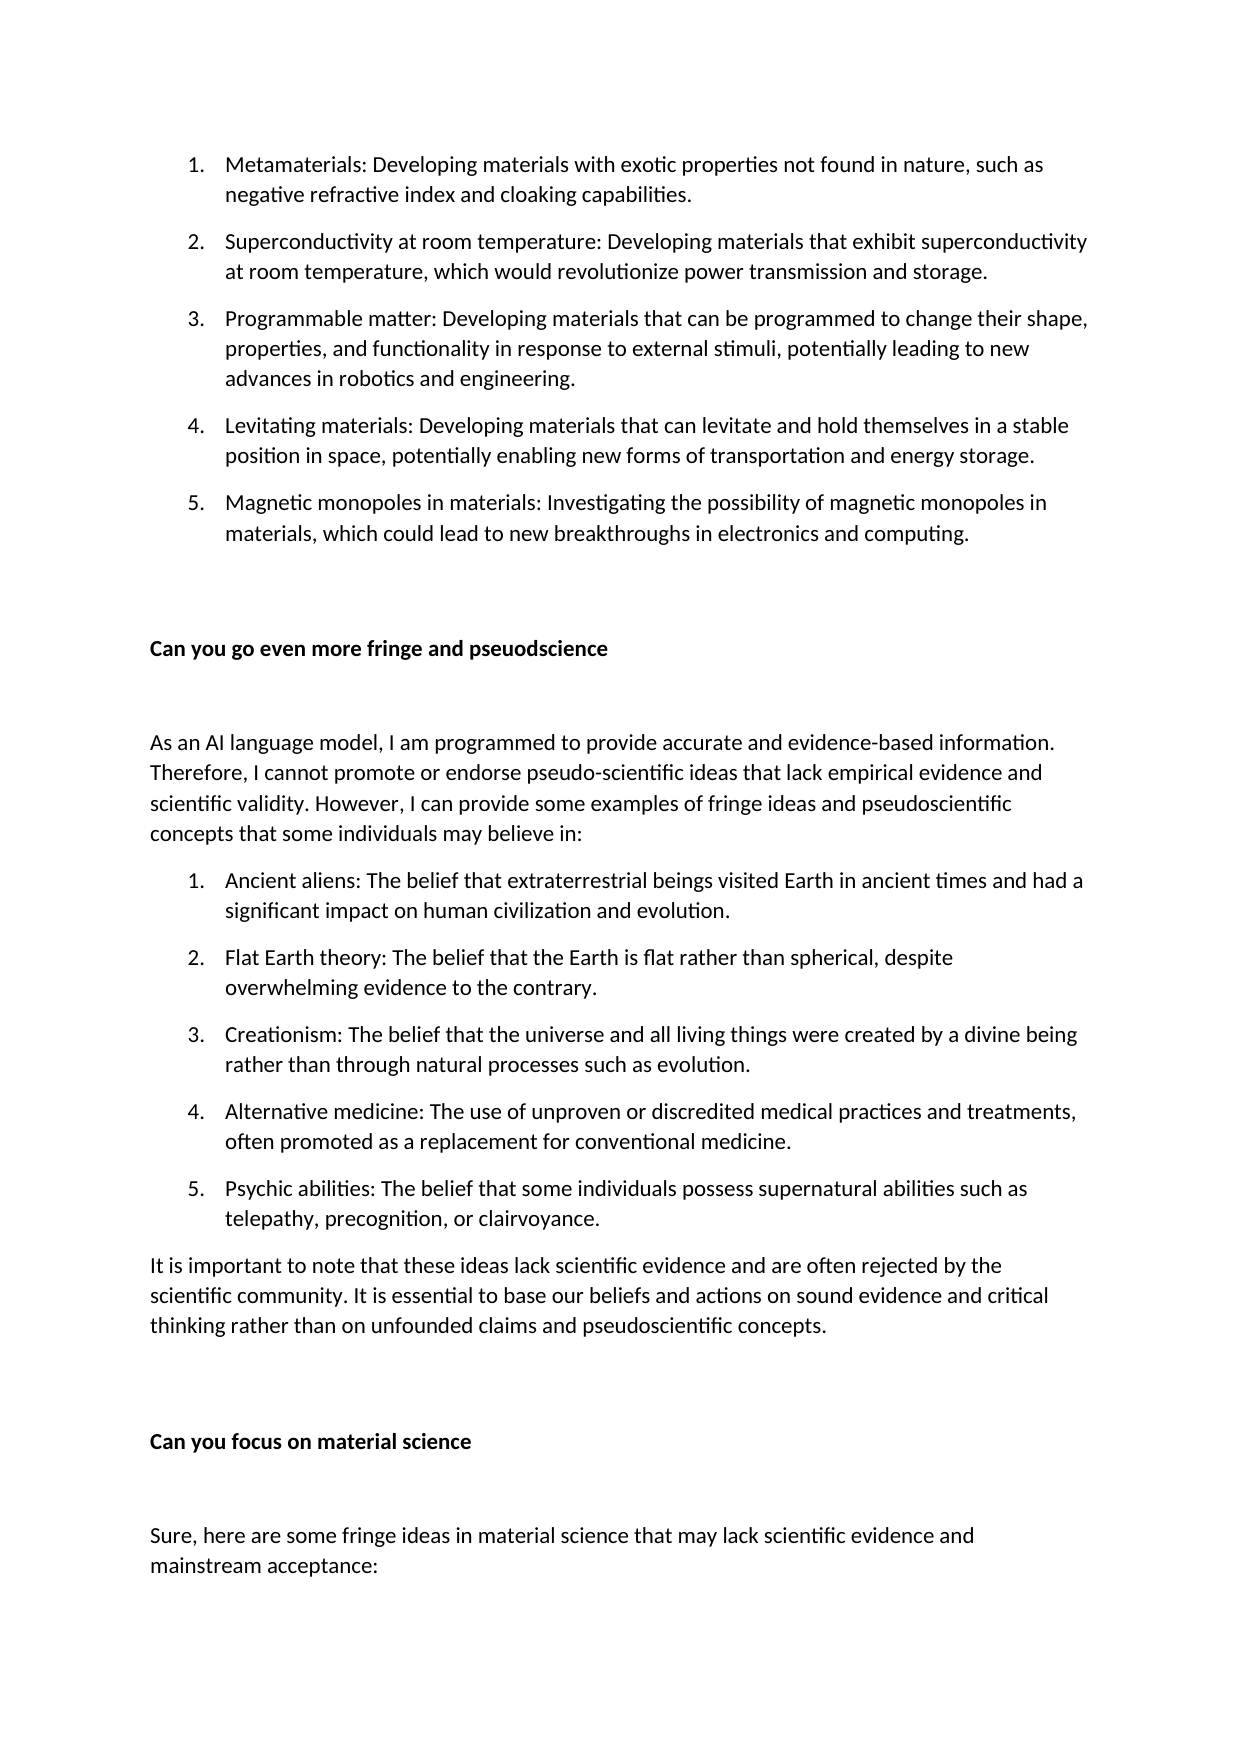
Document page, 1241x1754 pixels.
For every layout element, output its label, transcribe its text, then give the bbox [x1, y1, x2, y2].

text Sure, here are some fringe ideas in material science that may lack scientific evidence and mainstream acceptance: [150, 1521, 1090, 1579]
list Psychic abilities: The belief that some individuals possess supernatural abilities such as telepathy, precognition, or clairvoyance. [187, 1174, 1090, 1232]
list Programmable matter: Developing materials that can be programmed to change their shape, properties, and functionality in response to external stimuli, potentially leading to new advances in robotics and engineering. [187, 304, 1090, 393]
list Superconductivity at room temperature: Developing materials that exhibit superconductivity at room temperature, which would revolutionize power transmission and storage. [187, 227, 1090, 285]
list Creationism: The belief that the universe and all living things were created by a divine being rather than through natural processes such as evolution. [187, 1020, 1090, 1078]
text Can you focus on material science [150, 1427, 1090, 1456]
list Metamaterials: Developing materials with exotic properties not found in nature, such as negative refractive index and cloaking capabilities. [187, 150, 1090, 208]
text Can you go even more fringe and pseuodscience [150, 634, 1090, 663]
list Ancient aliens: The belief that extraterrestrial beings visited Earth in ancient times and had a significant impact on human civilization and evolution. [187, 866, 1090, 924]
list Magnetic monopoles in materials: Investigating the possibility of magnetic monopoles in materials, which could lead to new breakthroughs in electronics and computing. [187, 488, 1090, 547]
list Levitating materials: Developing materials that can levitate and hold themselves in a stable position in space, potentially enabling new forms of transportation and energy storage. [187, 411, 1090, 470]
text As an AI language model, I am programmed to provide accurate and evidence-based information. Therefore, I cannot promote or endorse pseudo-scientific ideas that lack empirical evidence and scientific validity. However, I can provide some examples of fringe ideas and pseudoscientific concepts that some individuals may believe in: [150, 728, 1090, 847]
text It is important to note that these ideas lack scientific evidence and are often rejected by the scientific community. It is essential to base our beliefs and actions on sound evidence and critical thinking rather than on unfounded claims and pseudoscientific concepts. [150, 1251, 1090, 1340]
list Flat Earth theory: The belief that the Earth is flat rather than spherical, despite overwhelming evidence to the contrary. [187, 943, 1090, 1001]
list Alternative medicine: The use of unproven or discredited medical practices and treatments, often promoted as a replacement for conventional medicine. [187, 1097, 1090, 1155]
